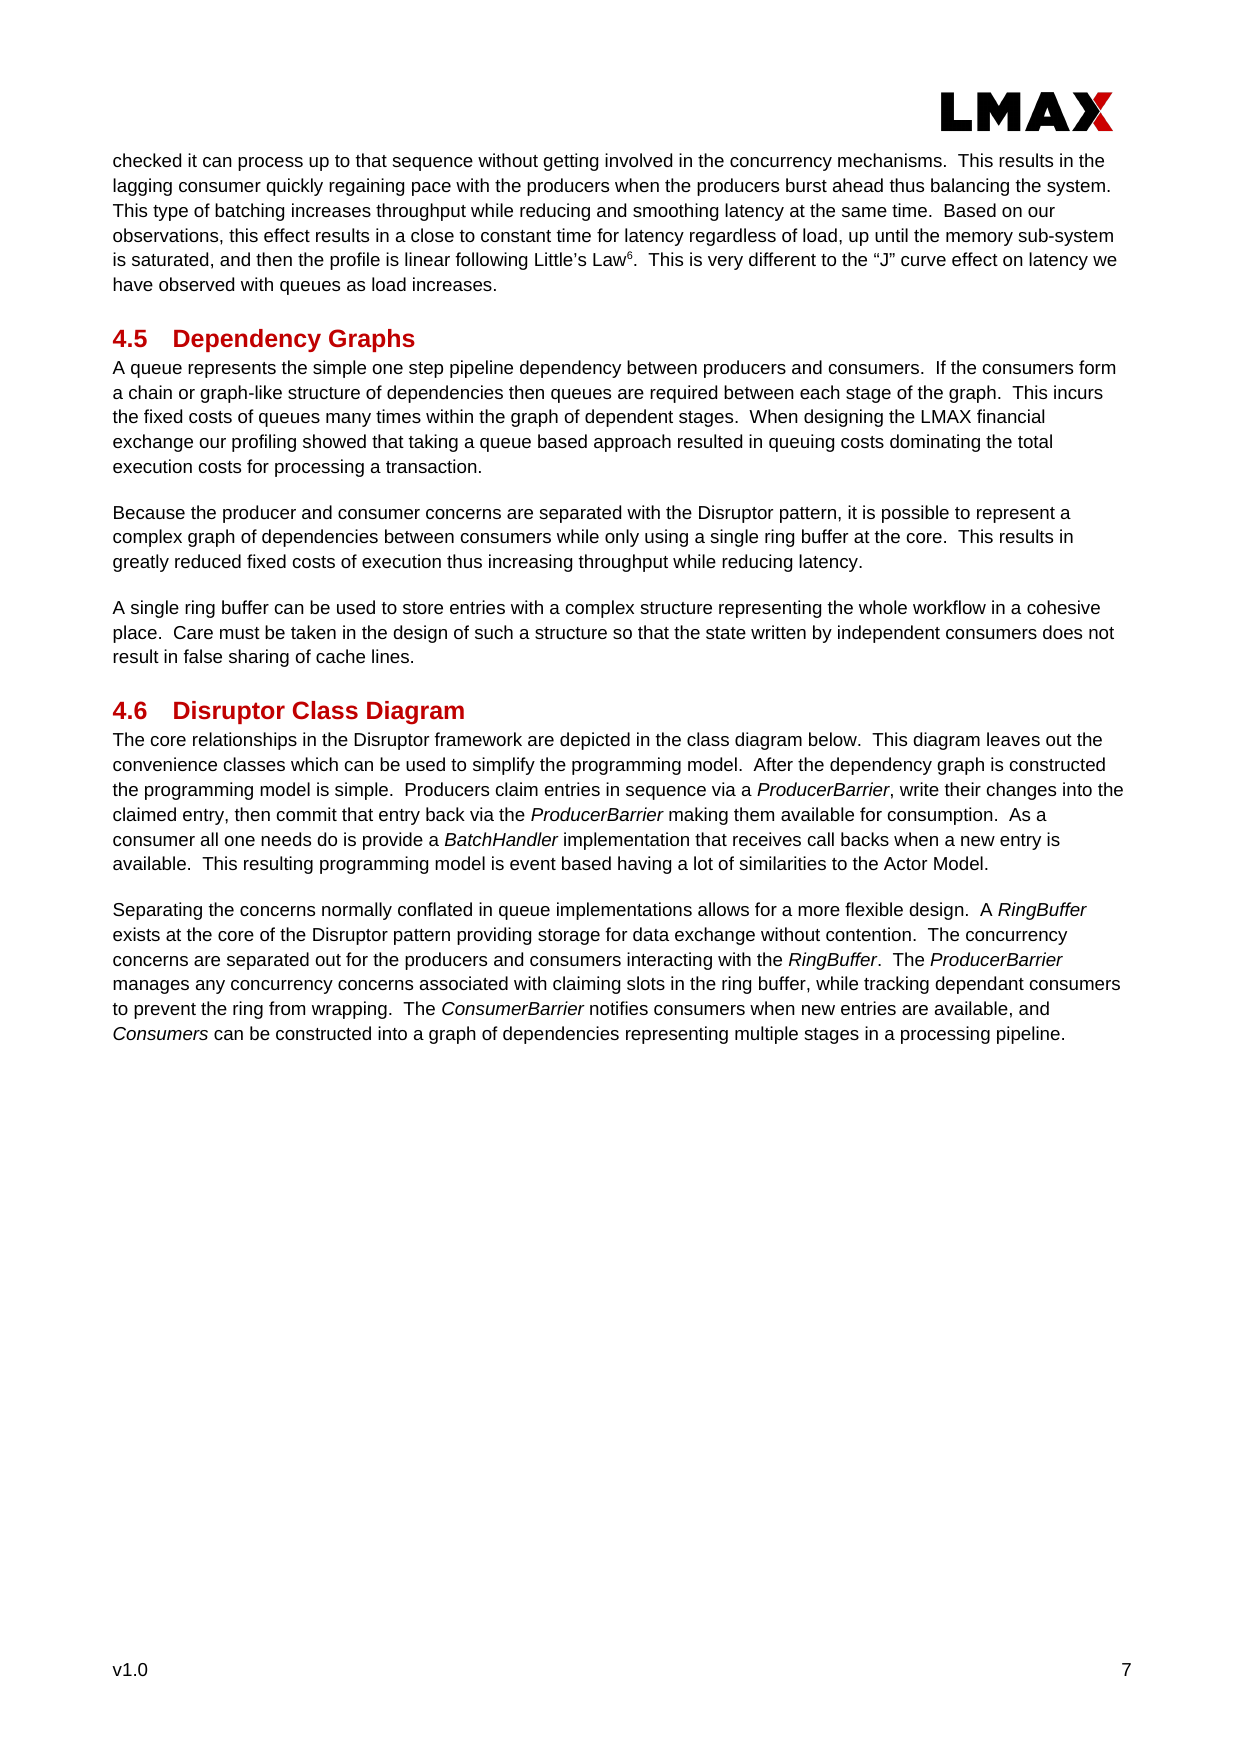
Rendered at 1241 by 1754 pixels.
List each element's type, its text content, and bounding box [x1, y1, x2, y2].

text A single ring buffer can be used to store entries with a complex structure representing the whole workflow in a cohesive place. Care must be taken in the design of such a structure so that the state written by independent consumers does not result in false sharing of cache lines. [112, 597, 1128, 668]
text Because the producer and consumer concerns are separated with the Disruptor pattern, it is possible to represent a complex graph of dependencies between consumers while only using a single ring buffer at the core. This results in greatly reduced fixed costs of execution thus increasing throughput while reducing latency. [112, 502, 1128, 573]
text Separating the concerns normally conflated in queue implementations allows for a more flexible design. A RingBuffer exists at the core of the Disruptor pattern providing storage for data exchange without contention. The concurrency concerns are separated out for the producers and consumers interacting with the RingBuffer. The ProducerBarrier manages any concurrency concerns associated with claiming slots in the ring buffer, while tracking dependant consumers to prevent the ring from wrapping. The ConsumerBarrier notifies consumers when new entries are available, and Consumers can be constructed into a graph of dependencies representing multiple stages in a processing pipeline. [112, 899, 1128, 1044]
subtitle Dependency Graphs [112, 324, 1128, 352]
picture [922, 73, 1132, 150]
text A queue represents the simple one step pipeline dependency between producers and consumers. If the consumers form a chain or graph-like structure of dependencies then queues are required between each stage of the graph. This incurs the fixed costs of queues many times within the graph of dependent stages. When designing the LMAX financial exchange our profiling showed that taking a queue based approach resulted in queuing costs dominating the total execution costs for processing a transaction. [112, 357, 1128, 477]
subtitle Disruptor Class Diagram [112, 696, 1128, 725]
text The core relationships in the Disruptor framework are depicted in the class diagram below. This diagram leaves out the convenience classes which can be used to simplify the programming model. After the dependency graph is constructed the programming model is simple. Producers claim entries in sequence via a ProducerBarrier, write their changes into the claimed entry, then commit that entry back via the ProducerBarrier making them available for consumption. As a consumer all one needs do is provide a BatchHandler implementation that receives call backs when a new entry is available. This resulting programming model is event based having a lot of similarities to the Actor Model. [112, 729, 1128, 875]
